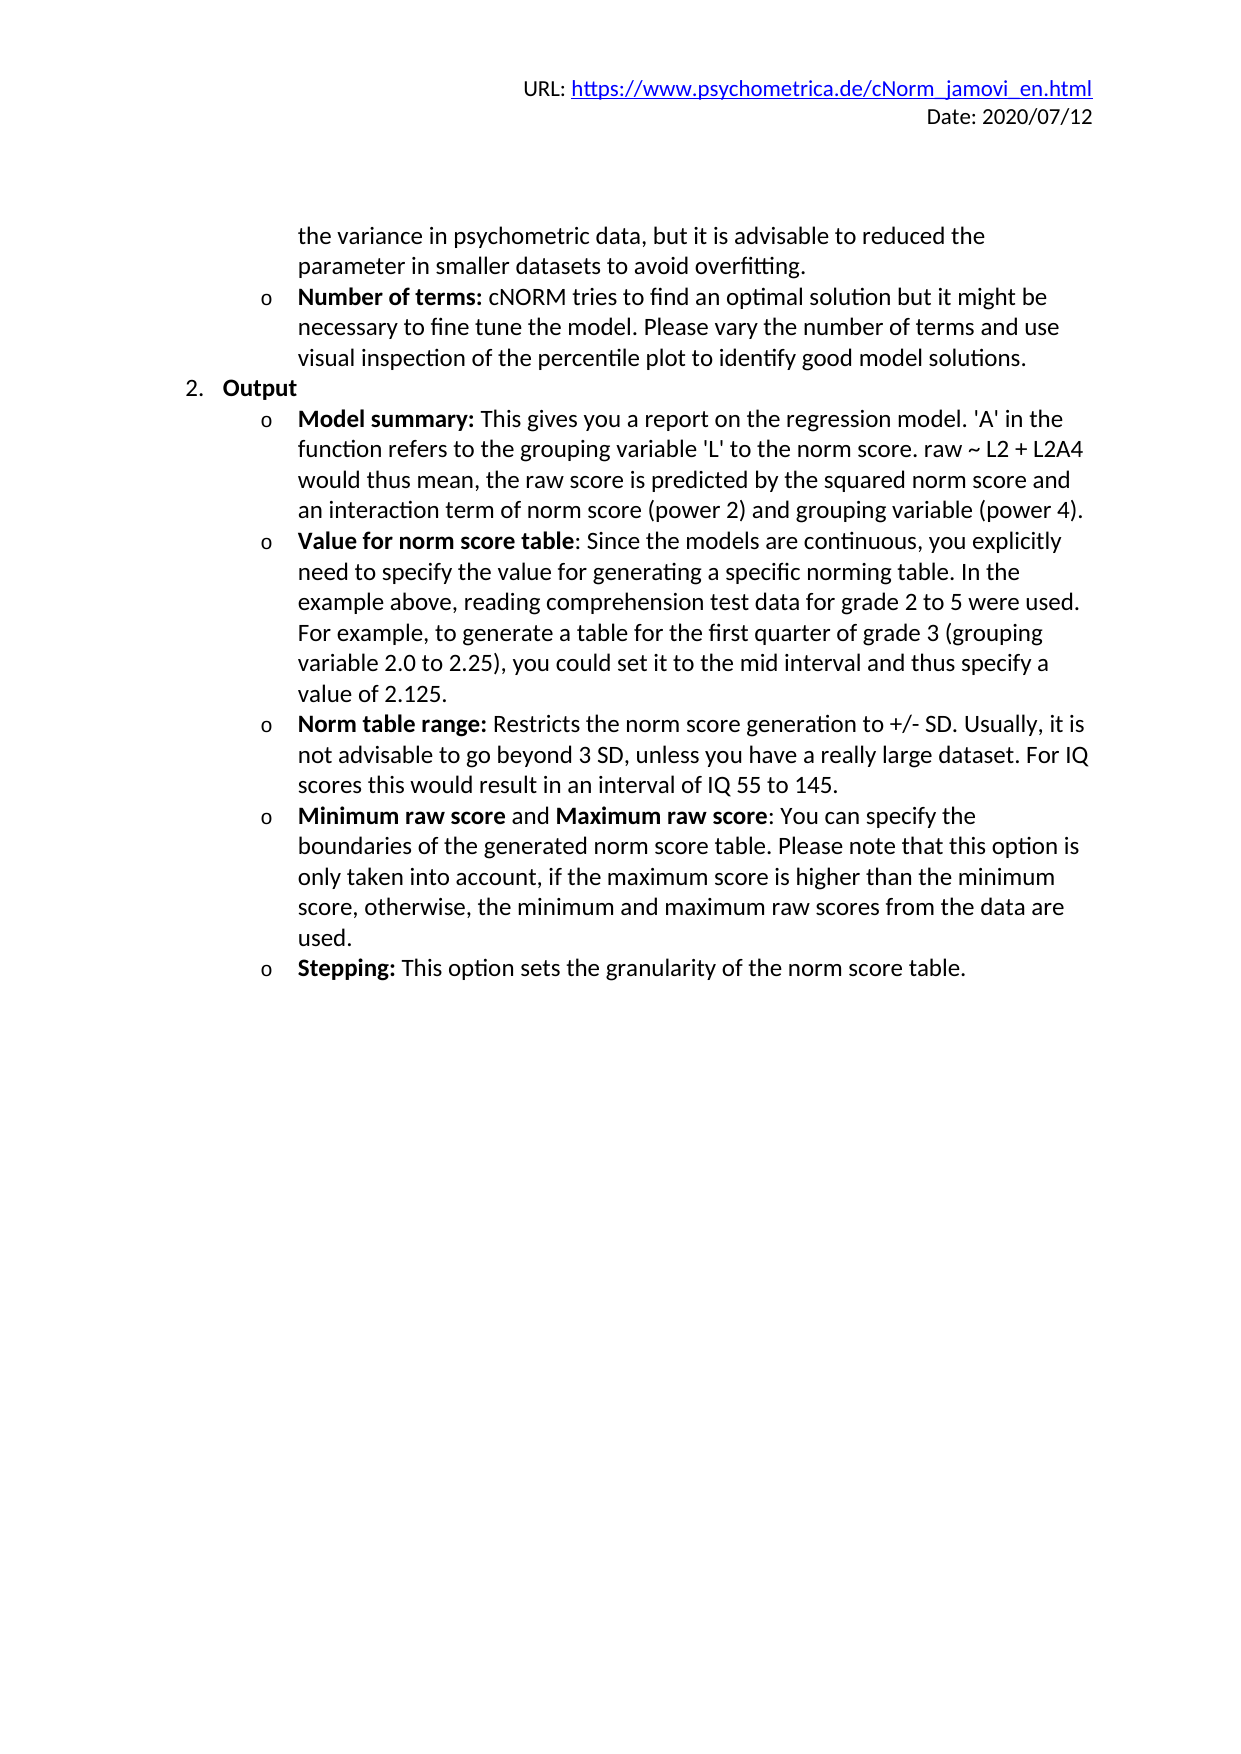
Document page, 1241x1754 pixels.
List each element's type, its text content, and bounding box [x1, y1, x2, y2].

list Minimum raw score and Maximum raw score: You can specify the boundaries of the generated norm score table. Please note that this option is only taken into account, if the maximum score is higher than the minimum score, otherwise, the minimum and maximum raw scores from the data are used. [260, 800, 1093, 952]
list Model summary: This gives you a report on the regression model. 'A' in the function refers to the grouping variable 'L' to the norm score. raw ~ L2 + L2A4 would thus mean, the raw score is predicted by the squared norm score and an interaction term of norm score (power 2) and grouping variable (power 4). [260, 403, 1093, 525]
list Norm table range: Restricts the norm score generation to +/- SD. Usually, it is not advisable to go beyond 3 SD, unless you have a really large dataset. For IQ scores this would result in an interval of IQ 55 to 145. [260, 708, 1093, 800]
list Output [185, 373, 1093, 403]
list Number of terms: cNORM tries to find an optimal solution but it might be necessary to fine tune the model. Please vary the number of terms and use visual inspection of the percentile plot to identify good model solutions. [260, 281, 1093, 373]
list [260, 220, 1093, 281]
list Stepping: This option sets the granularity of the norm score table. [260, 952, 1093, 983]
list Value for norm score table: Since the models are continuous, you explicitly need to specify the value for generating a specific norming table. In the example above, reading comprehension test data for grade 2 to 5 were used. For example, to generate a table for the first quarter of grade 3 (grouping variable 2.0 to 2.25), you could set it to the mid interval and thus specify a value of 2.125. [260, 525, 1093, 708]
